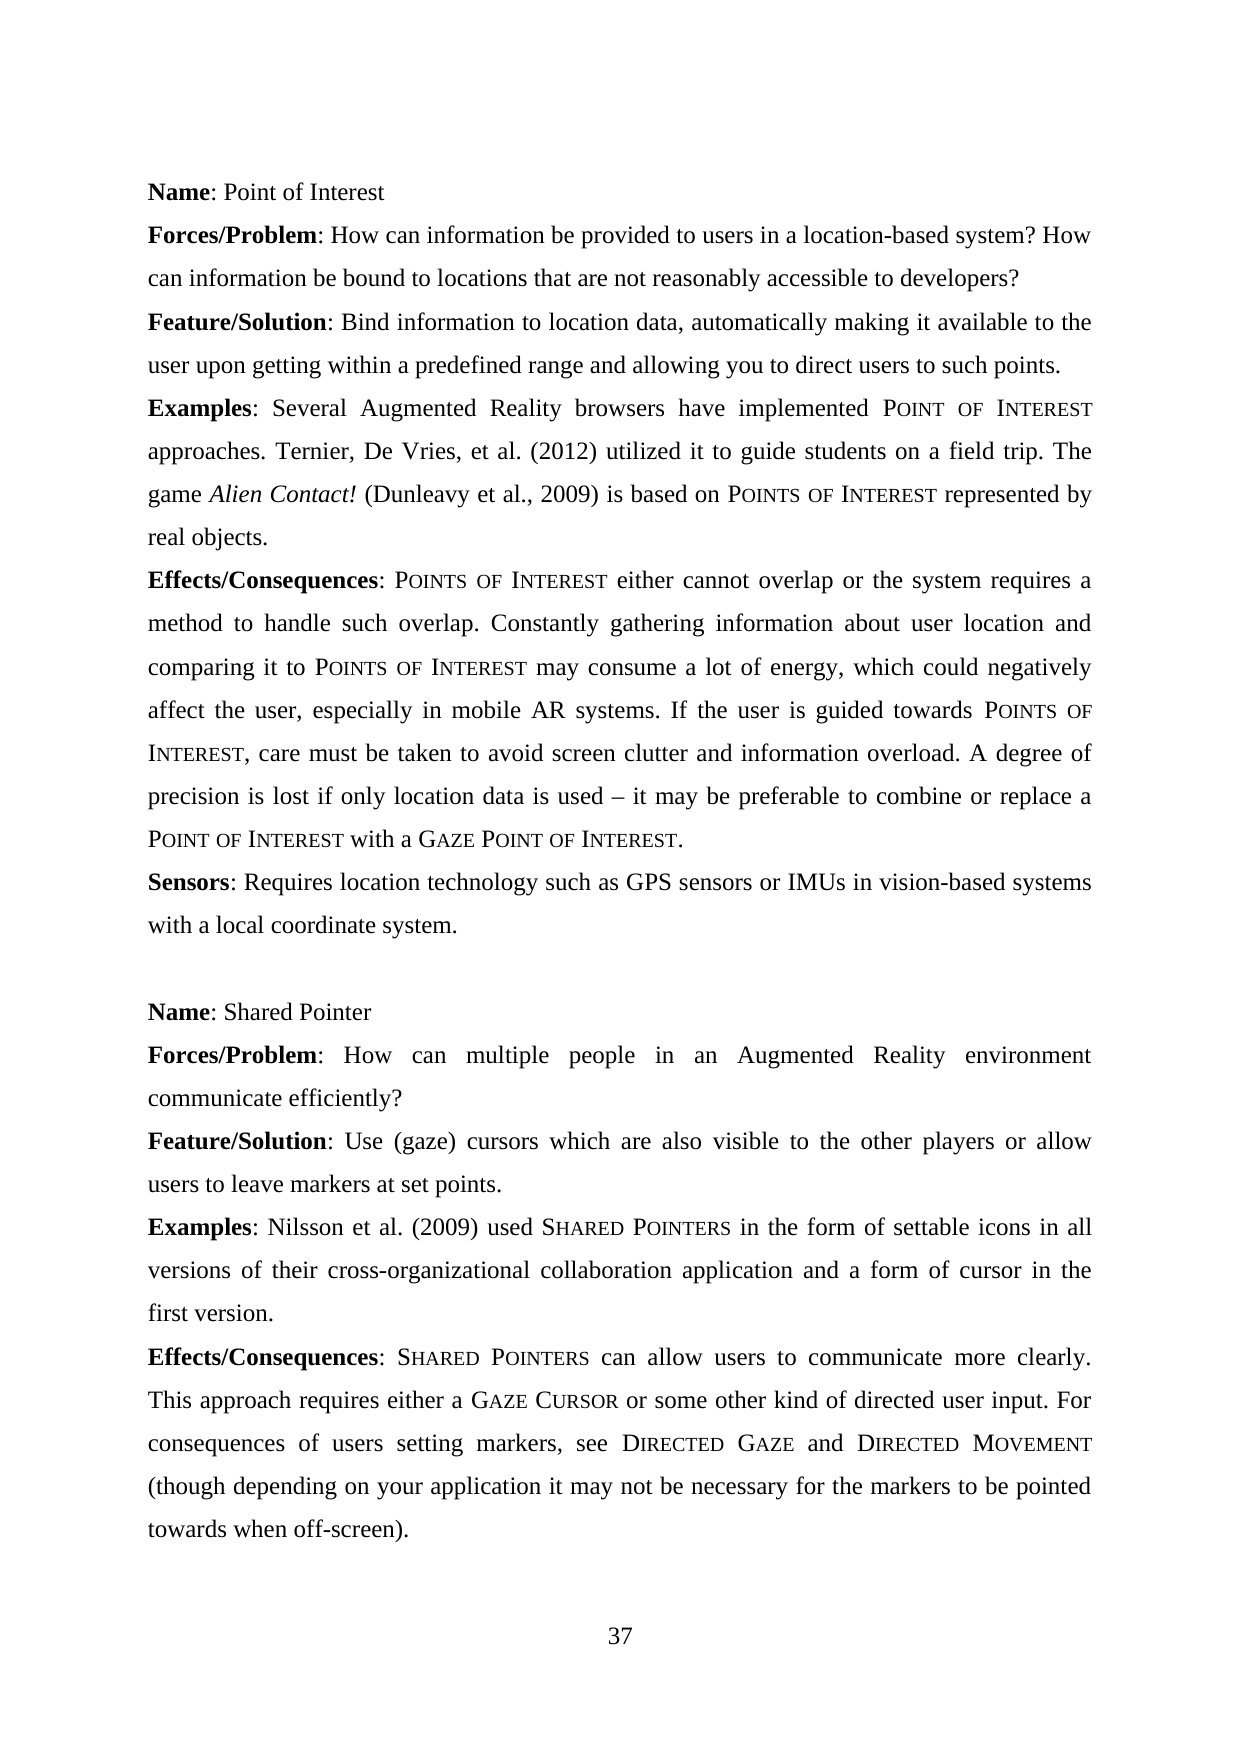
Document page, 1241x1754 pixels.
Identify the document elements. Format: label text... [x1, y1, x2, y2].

text Examples: Nilsson et al. (2009) used Shared Pointers in the form of settable icons in all versions of their cross-organizational collaboration application and a form of cursor in the first version. [148, 1212, 1092, 1327]
text Effects/Consequences: Points of Interest either cannot overlap or the system requires a method to handle such overlap. Constantly gathering information about user location and comparing it to Points of Interest may consume a lot of energy, which could negatively affect the user, especially in mobile AR systems. If the user is guided towards Points of Interest, care must be taken to avoid screen clutter and information overload. A degree of precision is lost if only location data is used – it may be preferable to combine or replace a Point of Interest with a Gaze Point of Interest. [148, 565, 1092, 853]
text Effects/Consequences: Shared Pointers can allow users to communicate more clearly. This approach requires either a Gaze Cursor or some other kind of directed user input. For consequences of users setting markers, see Directed Gaze and Directed Movement (though depending on your application it may not be necessary for the markers to be pointed towards when off-screen). [148, 1342, 1092, 1543]
text Name: Point of Interest [148, 177, 1092, 206]
text Name: Shared Pointer [148, 997, 1092, 1025]
text Forces/Problem: How can multiple people in an Augmented Reality environment communicate efficiently? [148, 1040, 1092, 1112]
text Sensors: Requires location technology such as GPS sensors or IMUs in vision-based systems with a local coordinate system. [148, 867, 1092, 939]
text Examples: Several Augmented Reality browsers have implemented Point of Interest approaches. Ternier, De Vries, et al. (2012) utilized it to guide students on a field trip. The game Alien Contact! (Dunleavy et al., 2009) is based on Points of Interest represented by real objects. [148, 393, 1092, 551]
text Forces/Problem: How can information be provided to users in a location-based system? How can information be bound to locations that are not reasonably accessible to developers? [148, 220, 1092, 292]
text Feature/Solution: Bind information to location data, automatically making it available to the user upon getting within a predefined range and allowing you to direct users to such points. [148, 307, 1092, 378]
text Feature/Solution: Use (gaze) cursors which are also visible to the other players or allow users to leave markers at set points. [148, 1126, 1092, 1198]
